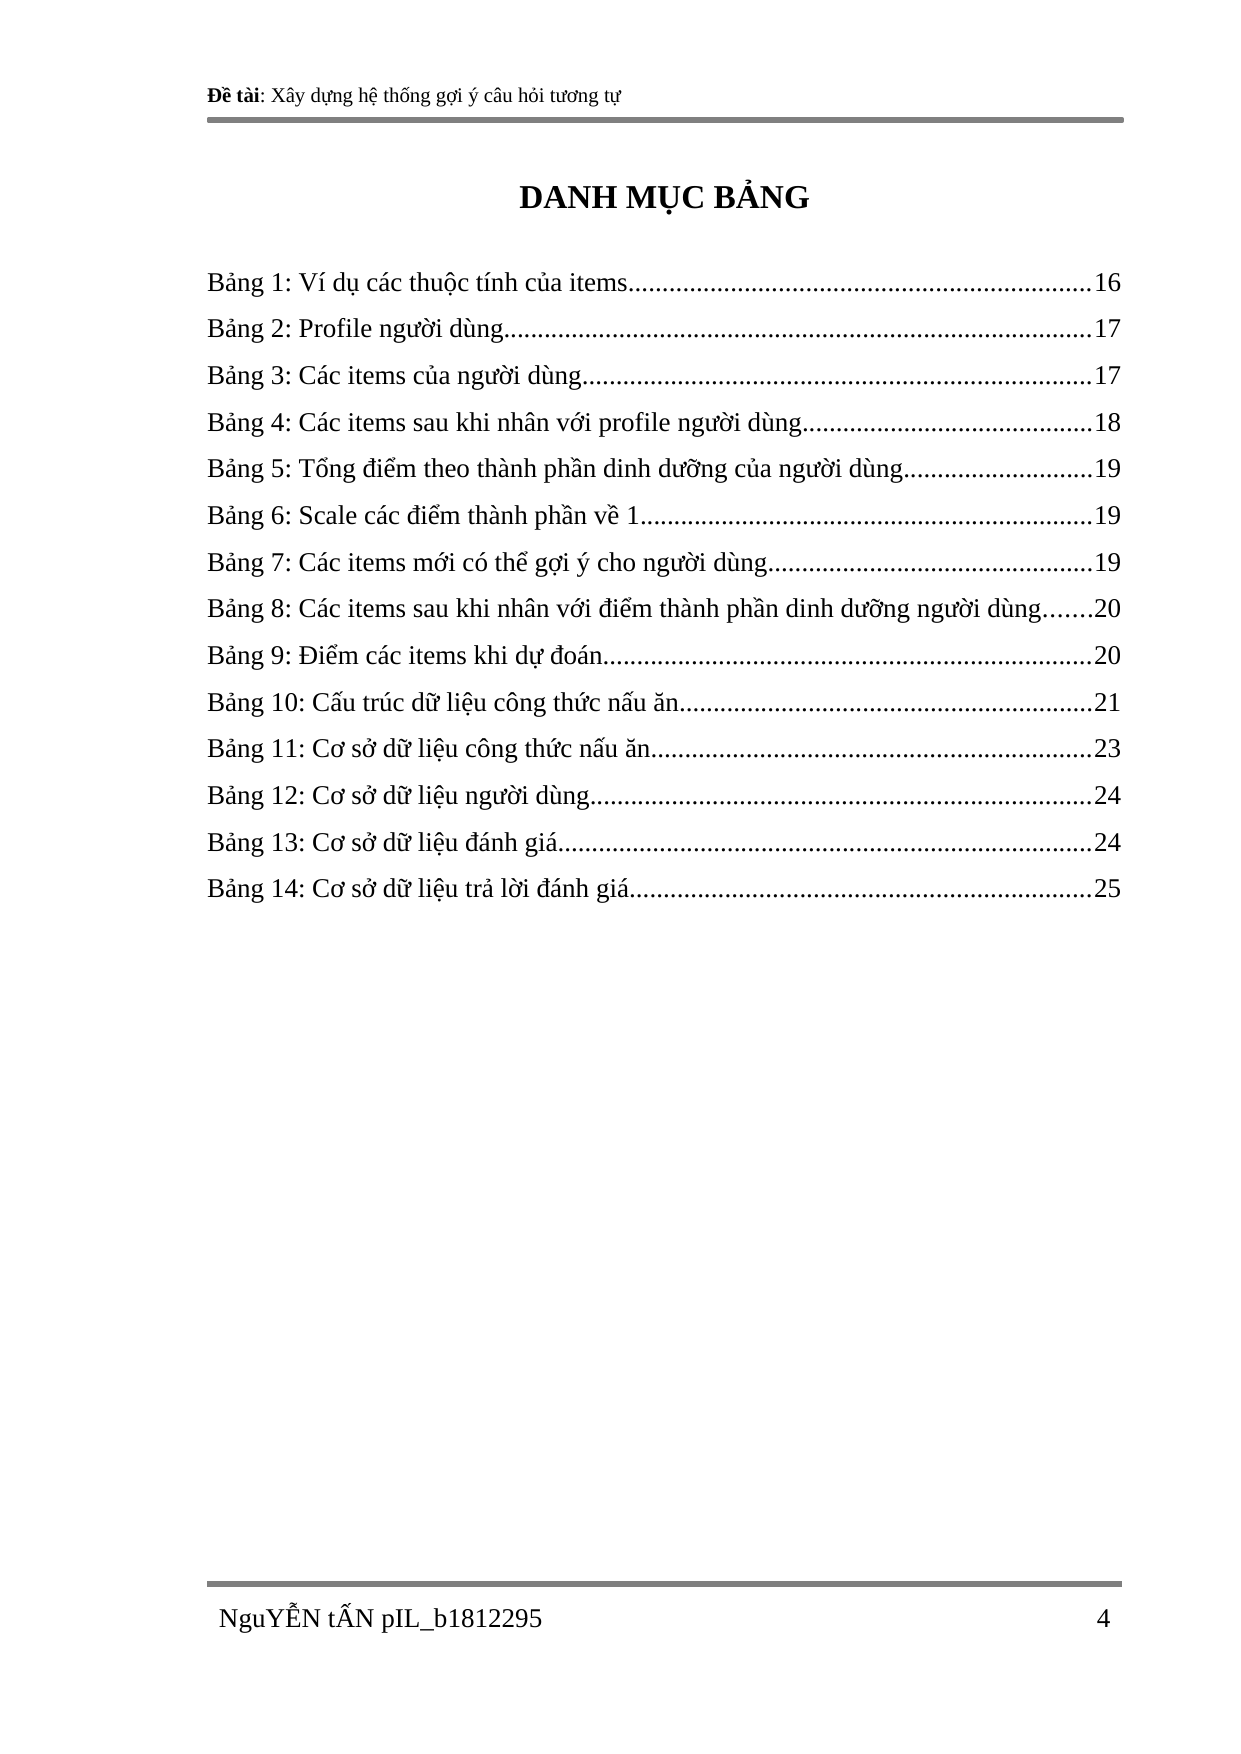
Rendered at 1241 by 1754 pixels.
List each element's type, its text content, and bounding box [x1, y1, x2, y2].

text Bảng 4: Các items sau khi nhân với profile người dùng 18 [207, 406, 1122, 437]
text Bảng 8: Các items sau khi nhân với điểm thành phần dinh dưỡng người dùng 20 [207, 592, 1122, 624]
text Bảng 2: Profile người dùng 17 [207, 312, 1122, 344]
text Bảng 10: Cấu trúc dữ liệu công thức nấu ăn 21 [207, 686, 1122, 717]
text Bảng 9: Điểm các items khi dự đoán 20 [207, 639, 1122, 670]
text Bảng 14: Cơ sở dữ liệu trả lời đánh giá 25 [207, 872, 1122, 904]
text Bảng 12: Cơ sở dữ liệu người dùng 24 [207, 779, 1122, 810]
text Bảng 3: Các items của người dùng 17 [207, 359, 1122, 390]
text Bảng 11: Cơ sở dữ liệu công thức nấu ăn 23 [207, 732, 1122, 764]
text Bảng 5: Tổng điểm theo thành phần dinh dưỡng của người dùng 19 [207, 452, 1122, 484]
text Bảng 13: Cơ sở dữ liệu đánh giá 24 [207, 826, 1122, 857]
text Bảng 1: Ví dụ các thuộc tính của items 16 [207, 266, 1122, 297]
text Bảng 7: Các items mới có thể gợi ý cho người dùng 19 [207, 546, 1122, 577]
subtitle DANH MỤC BẢNG [207, 177, 1122, 216]
text Bảng 6: Scale các điểm thành phần về 1 19 [207, 499, 1122, 530]
